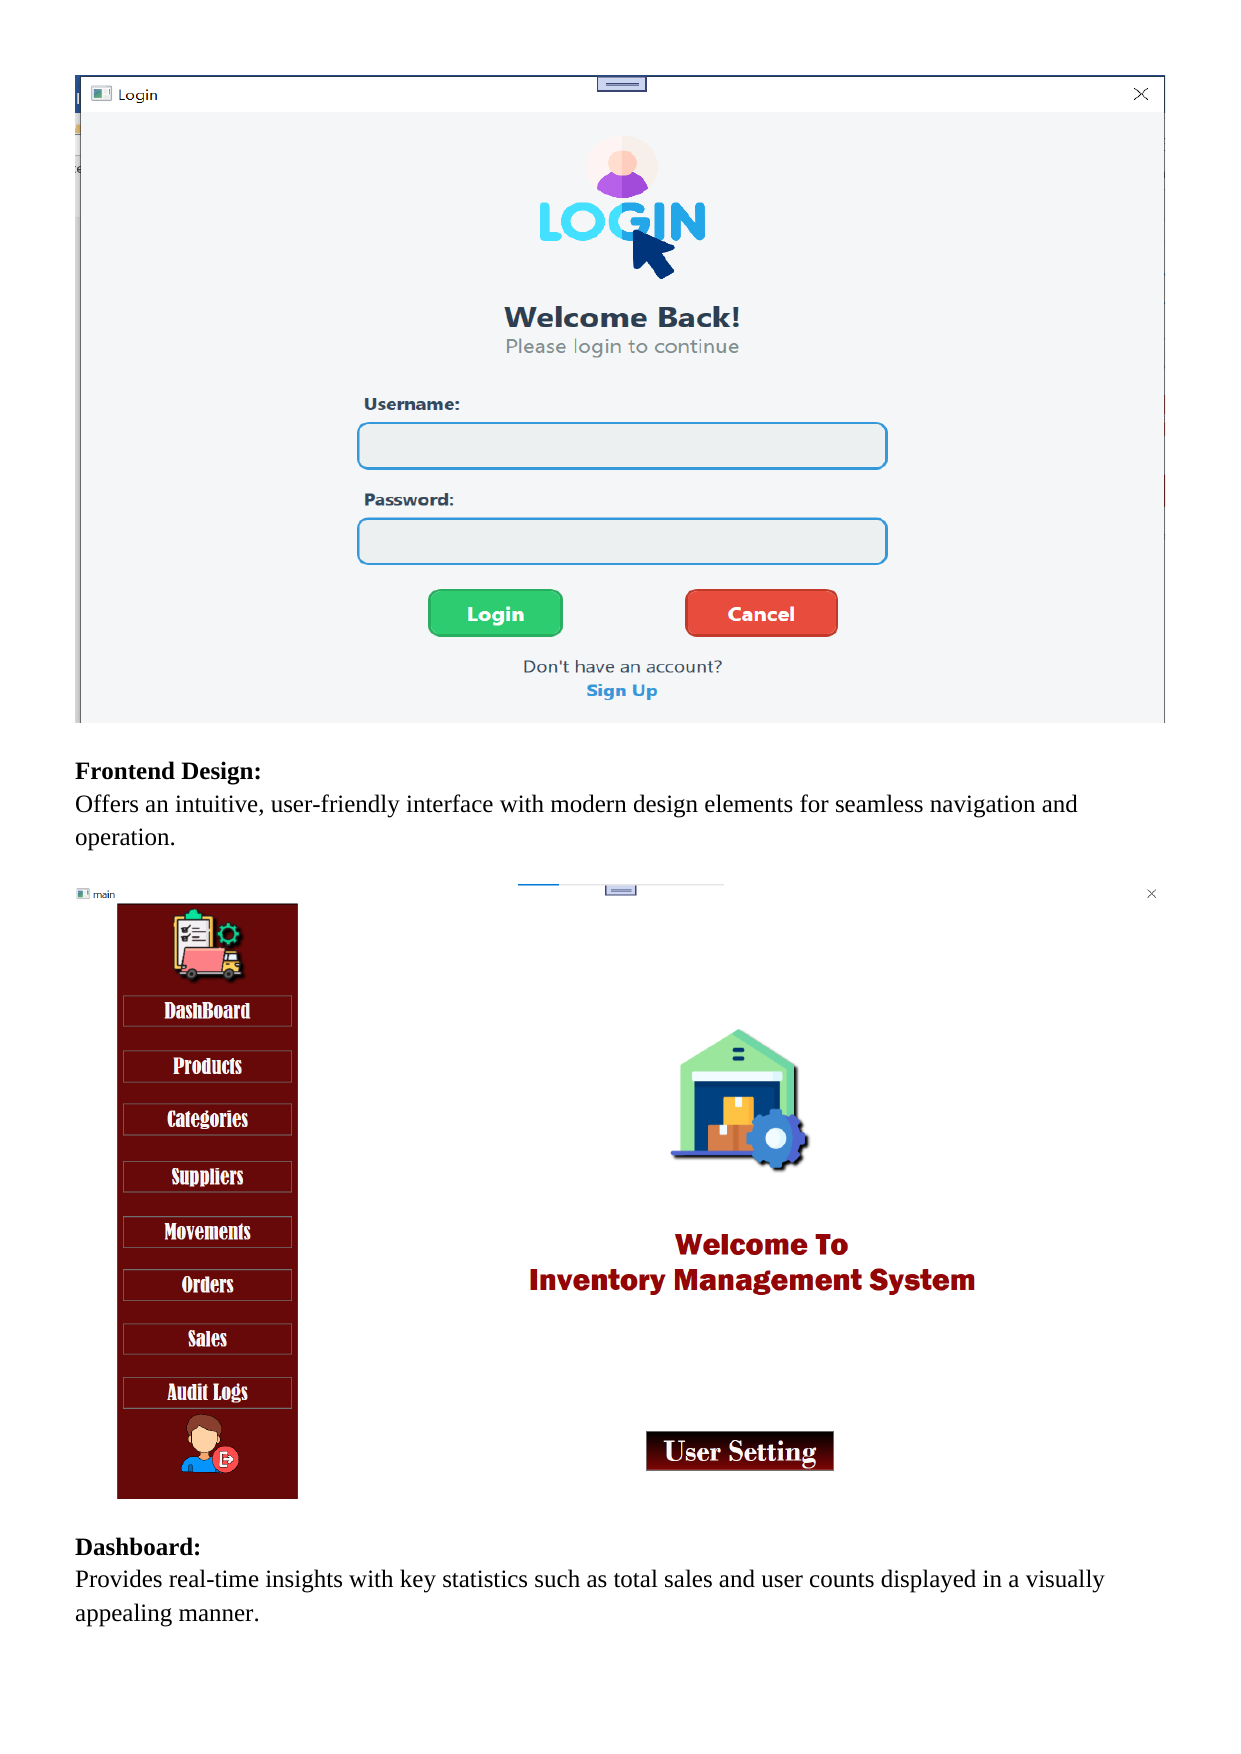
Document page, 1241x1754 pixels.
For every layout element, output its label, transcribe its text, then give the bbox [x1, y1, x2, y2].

text Dashboard: Provides real-time insights with key statistics such as total sales and user counts displayed in a visually appealing manner. [75, 1532, 1165, 1626]
text Frontend Design: Offers an intuitive, user-friendly interface with modern design elements for seamless navigation and operation. [75, 756, 1165, 851]
picture [75, 75, 1166, 723]
picture [75, 884, 1166, 1499]
